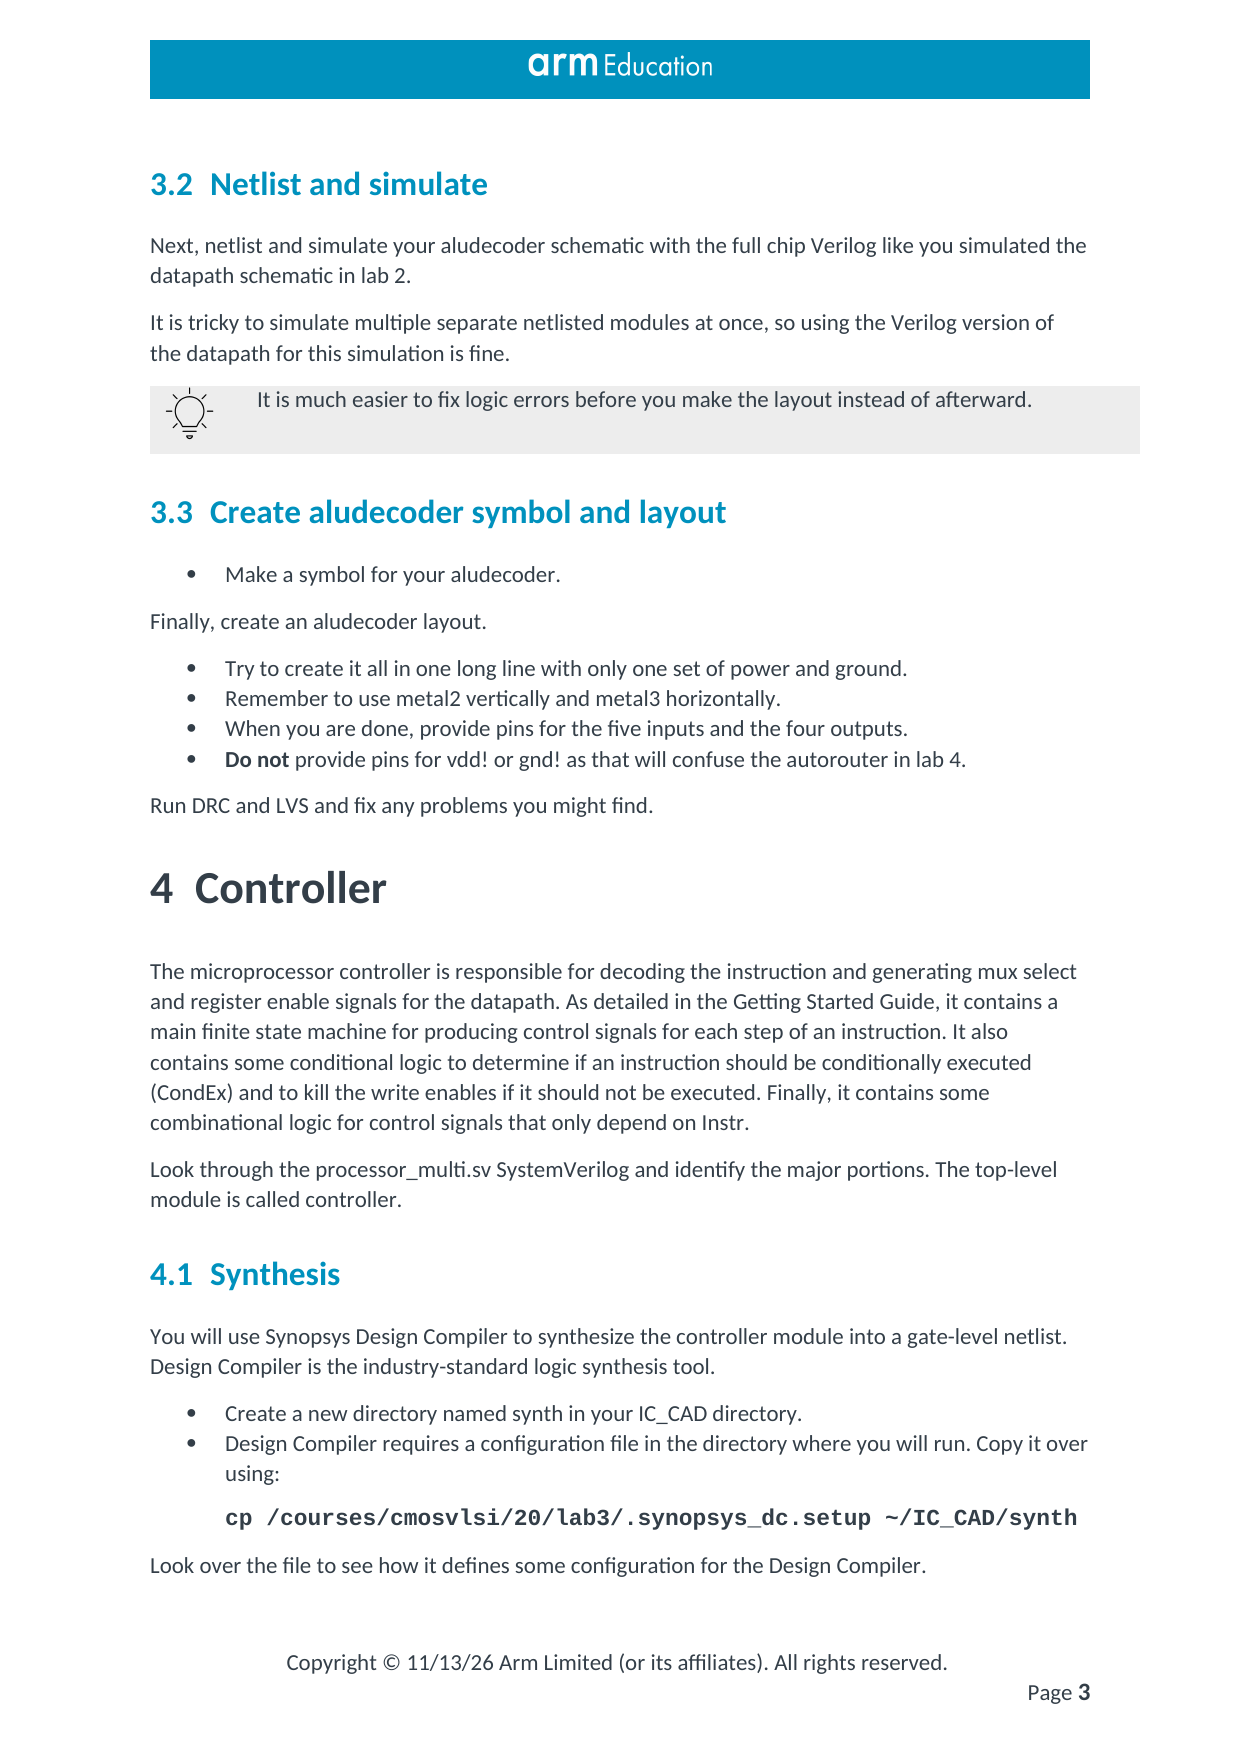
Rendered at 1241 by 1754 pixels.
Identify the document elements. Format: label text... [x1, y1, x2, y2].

picture [606, 55, 615, 75]
picture [570, 54, 597, 75]
text Next, netlist and simulate your aludecoder schematic with the full chip Verilog like you simulated the datapath schematic in lab 2. [150, 231, 1090, 290]
text The microprocessor controller is responsible for decoding the instruction and generating mux select and register enable signals for the datapath. As detailed in the Getting Started Guide, it contains a main finite state machine for producing control signals for each step of an instruction. It also contains some conditional logic to determine if an instruction should be conditionally executed (CondEx) and to kill the write enables if it should not be executed. Finally, it contains some combinational logic for control signals that only depend on Instr. [150, 957, 1090, 1136]
list Design Compiler requires a configuration file in the directory where you will run. Copy it over using: [187, 1429, 1090, 1487]
table_header [150, 386, 246, 454]
picture [529, 54, 548, 75]
list Remember to use metal2 vertically and metal3 horizontally. [187, 684, 1090, 712]
subtitle Netlist and simulate [150, 162, 1090, 203]
subtitle Create aludecoder symbol and layout [150, 491, 1090, 532]
subtitle Controller [150, 859, 1090, 915]
text Finally, create an aludecoder layout. [150, 607, 1090, 635]
list Do not provide pins for vdd! or gnd! as that will confuse the autorouter in lab 4. [187, 745, 1090, 773]
text Look through the processor_multi.sv SystemVerilog and identify the major portions. The top-level module is called controller. [150, 1155, 1090, 1213]
picture [675, 58, 679, 75]
picture [161, 385, 218, 442]
list When you are done, provide pins for the five inputs and the four outputs. [187, 714, 1090, 742]
list Make a symbol for your aludecoder. [187, 560, 1090, 588]
subtitle Synthesis [150, 1253, 1090, 1294]
text Look over the file to see how it defines some configuration for the Design Compiler. [150, 1551, 1090, 1579]
text cp /courses/cmosvlsi/20/lab3/.synopsys_dc.setup ~/IC_CAD/synth [150, 1506, 1090, 1532]
list Try to create it all in one long line with only one set of power and ground. [187, 654, 1090, 682]
list Create a new directory named synth in your IC_CAD directory. [187, 1399, 1090, 1427]
text It is tricky to simulate multiple separate netlisted modules at once, so using the Verilog version of the datapath for this simulation is fine. [150, 308, 1090, 367]
picture [554, 54, 566, 75]
table_header It is much easier to fix logic errors before you make the layout instead of afterward. [246, 386, 1140, 454]
text You will use Synopsys Design Compiler to synthesize the controller module into a gate-level netlist. Design Compiler is the industry-standard logic synthesis tool. [150, 1322, 1090, 1380]
text Run DRC and LVS and fix any problems you might find. [150, 792, 1090, 819]
